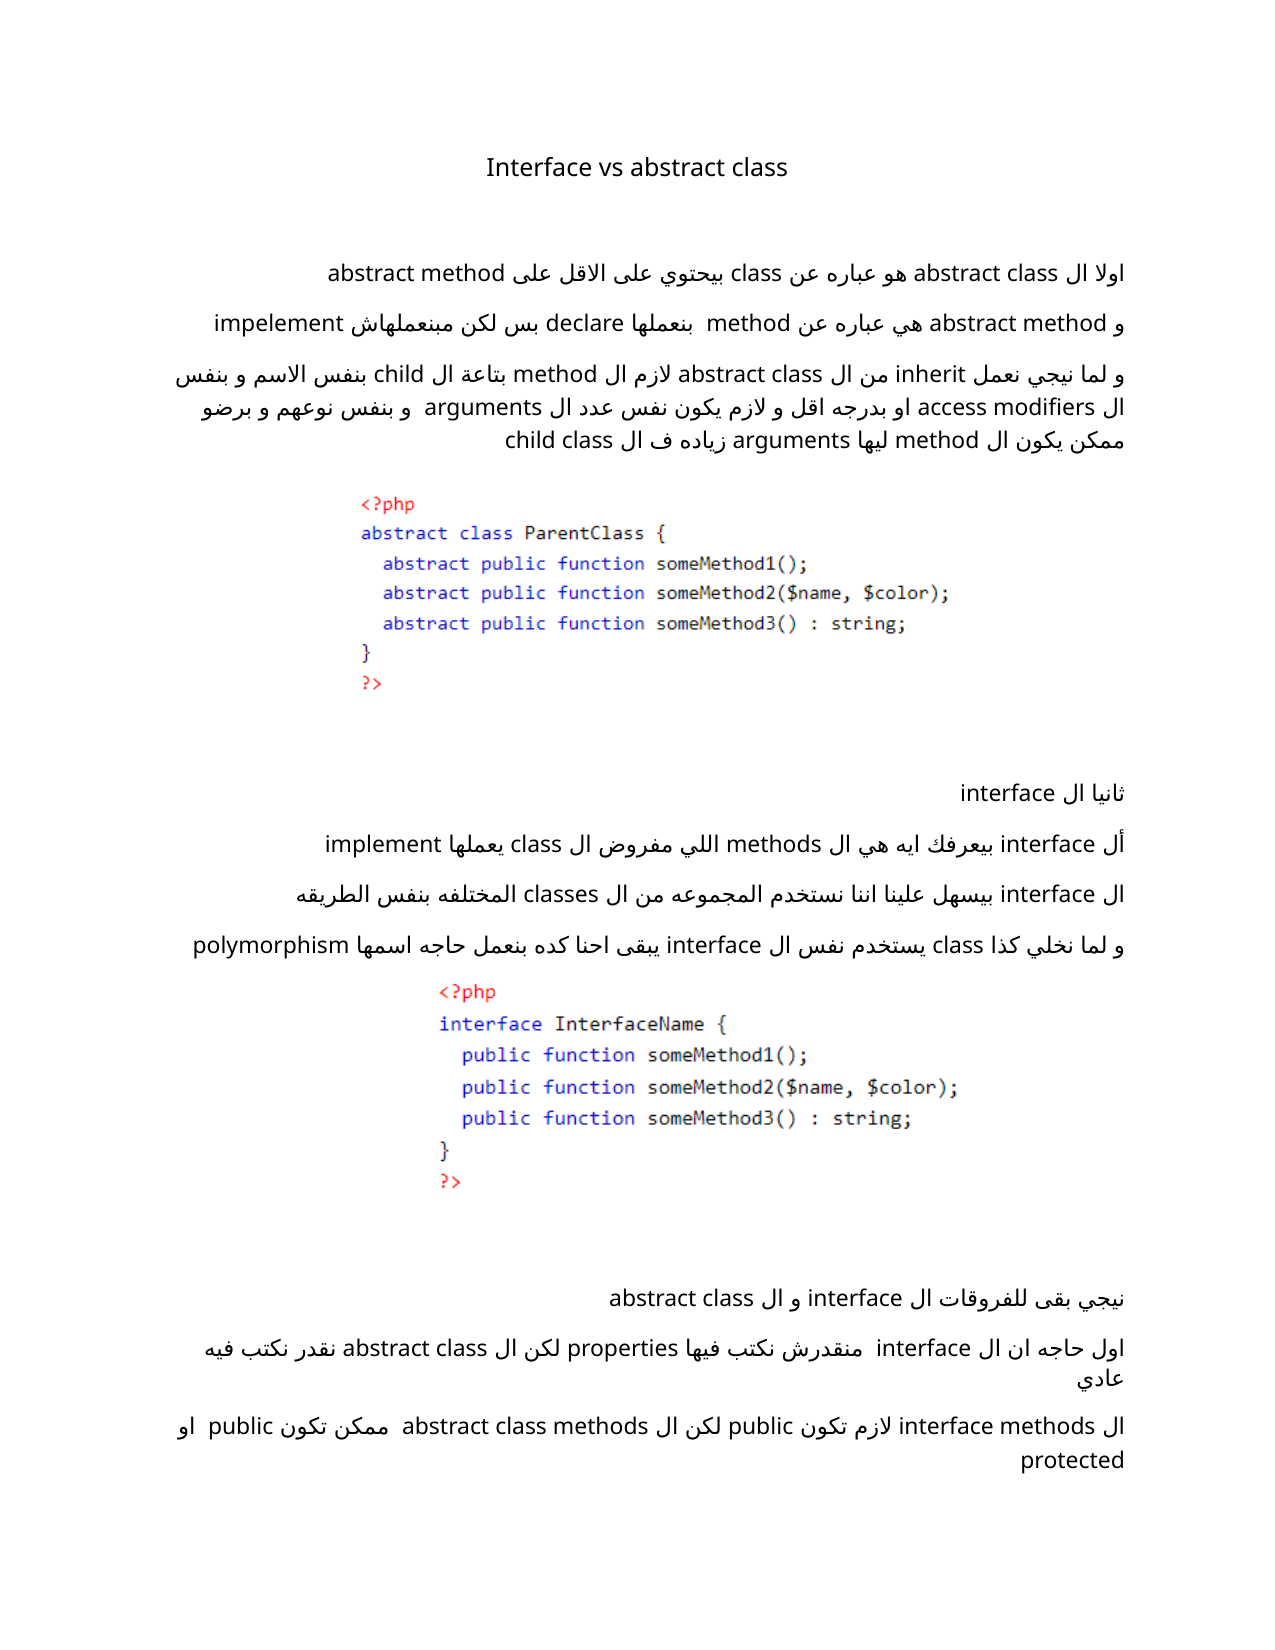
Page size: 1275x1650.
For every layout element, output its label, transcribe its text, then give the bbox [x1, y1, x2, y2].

text اول حاجه ان ال interface منقدرش نكتب فيها properties لكن ال abstract class نقدر نكتب فيه عادي [150, 1332, 1125, 1392]
text ثانيا ال interface [150, 777, 1125, 808]
text و abstract method هي عباره عن method بنعملها declare بس لكن مبنعملهاش impelement [150, 307, 1125, 338]
text اولا ال abstract class هو عباره عن class بيحتوي على الاقل على abstract method [150, 257, 1125, 288]
picture [426, 966, 992, 1201]
text ال interface بيسهل علينا اننا نستخدم المجموعه من ال classes المختلفه بنفس الطريقه [150, 878, 1125, 909]
picture [354, 481, 1007, 703]
text ال interface methods لازم تكون public لكن ال abstract class methods ممكن تكون public او protected [150, 1410, 1125, 1475]
text و لما نخلي كذا class يستخدم نفس ال interface يبقى احنا كده بنعمل حاجه اسمها polymorphism [150, 928, 1125, 960]
text Interface vs abstract class [150, 150, 1125, 184]
text أل interface بيعرفك ايه هي ال methods اللي مفروض ال class يعملها implement [150, 828, 1125, 859]
text و لما نيجي نعمل inherit من ال abstract class لازم ال method بتاعة ال child بنفس الاسم و بنفس ال access modifiers او بدرجه اقل و لازم يكون نفس عدد ال arguments و بنفس نوعهم و برضو ممكن يكون ال method ليها arguments زياده ف ال child class [150, 358, 1125, 456]
text نيجي بقى للفروقات ال interface و ال abstract class [150, 1281, 1125, 1313]
